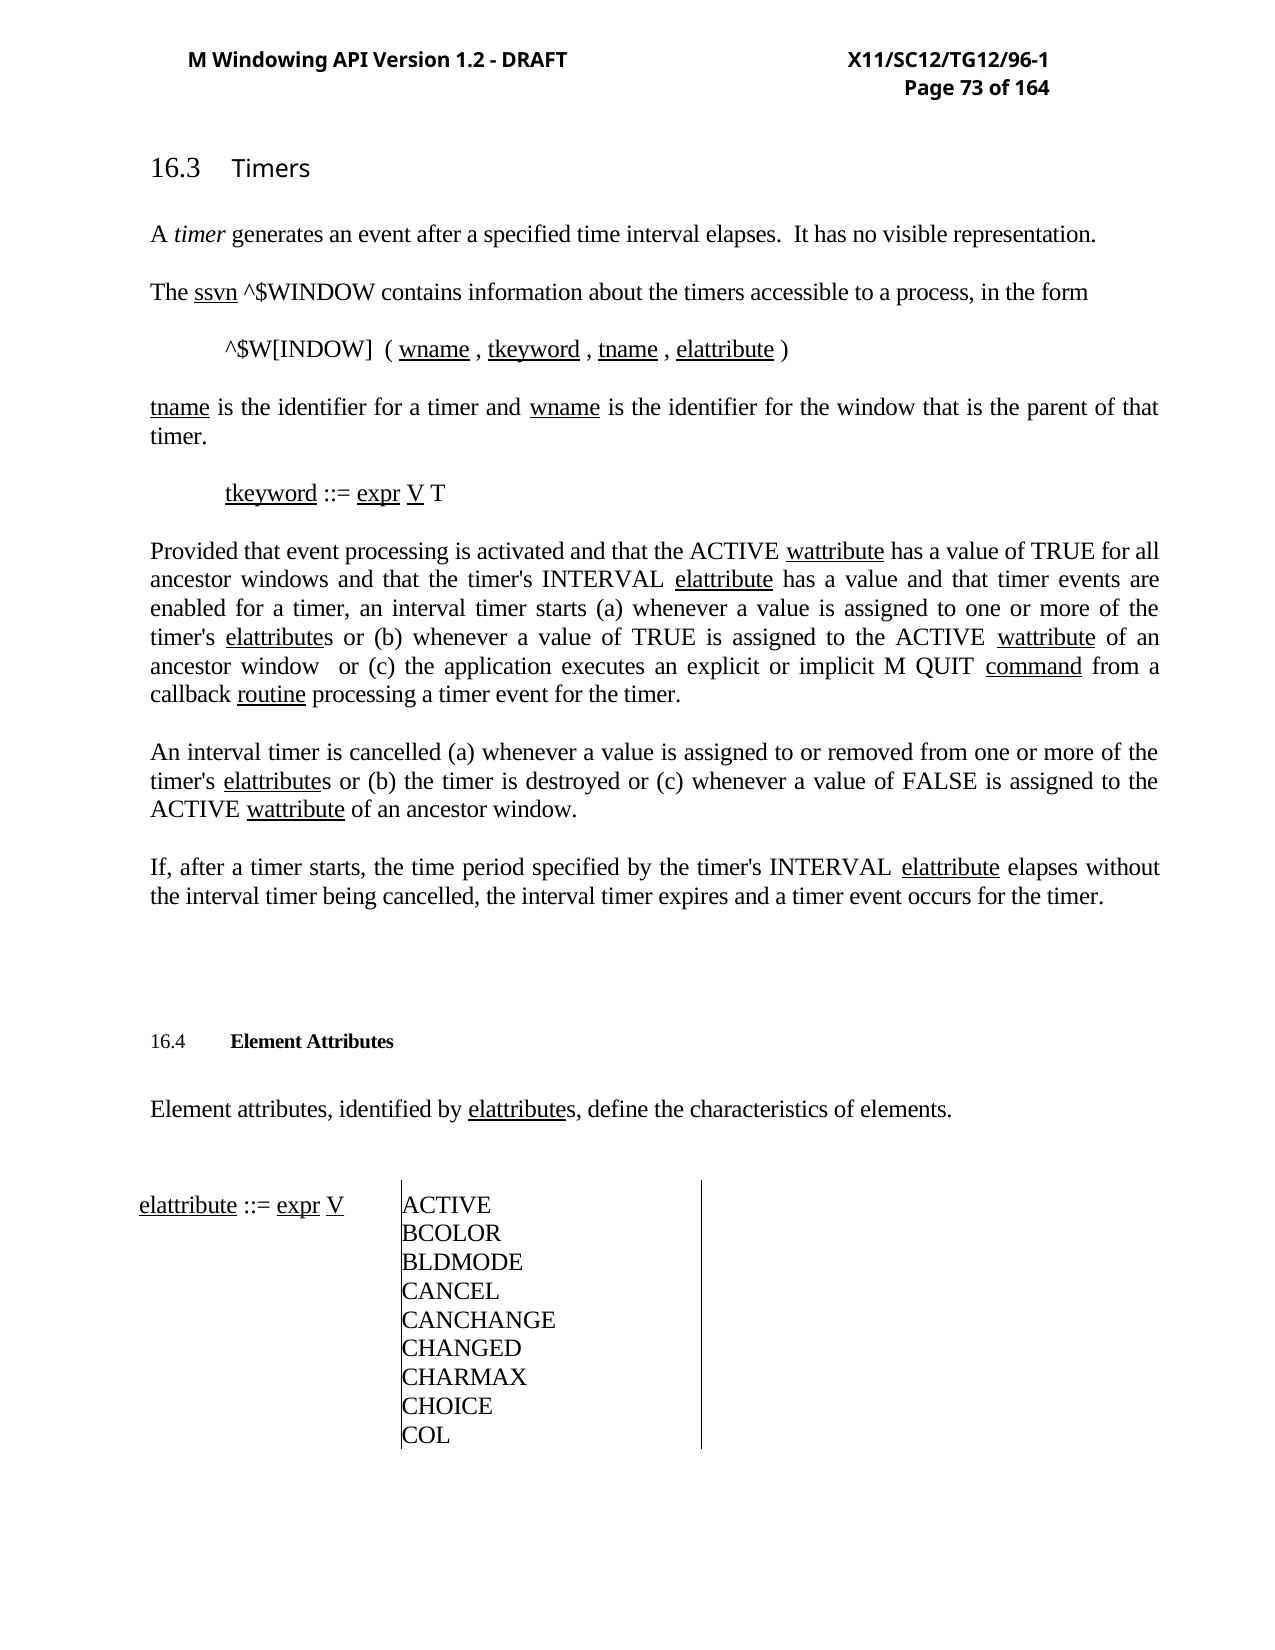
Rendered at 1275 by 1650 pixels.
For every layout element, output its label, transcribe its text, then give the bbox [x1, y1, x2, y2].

text A timer generates an event after a specified time interval elapses. It has no visible representation. [150, 219, 1160, 248]
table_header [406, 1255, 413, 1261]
text tname is the identifier for a timer and wname is the identifier for the window that is the parent of that timer. [150, 392, 1160, 449]
subtitle Element Attributes [150, 1021, 1160, 1054]
text tkeyword ::= expr V T [150, 478, 1160, 507]
text Element attributes, identified by elattributes, define the characteristics of elements. [150, 1094, 1160, 1123]
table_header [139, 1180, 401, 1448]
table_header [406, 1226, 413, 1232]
text Provided that event processing is activated and that the ACTIVE wattribute has a value of TRUE for all ancestor windows and that the timer's INTERVAL elattribute has a value and that timer events are enabled for a timer, an interval timer starts (a) whenever a value is assigned to one or more of the timer's elattributes or (b) whenever a value of TRUE is assigned to the ACTIVE wattribute of an ancestor window or (c) the application executes an explicit or implicit M QUIT command from a callback routine processing a timer event for the timer. [150, 536, 1160, 708]
text The ssvn ^$WINDOW contains information about the timers accessible to a process, in the form [150, 277, 1160, 306]
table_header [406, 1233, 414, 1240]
text An interval timer is cancelled (a) whenever a value is assigned to or removed from one or more of the timer's elattributes or (b) the timer is destroyed or (c) whenever a value of FALSE is assigned to the ACTIVE wattribute of an ancestor window. [150, 737, 1160, 823]
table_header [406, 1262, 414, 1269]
text ^$W[INDOW] ( wname , tkeyword , tname , elattribute ) [150, 334, 1160, 363]
text If, after a timer starts, the time period specified by the timer's INTERVAL elattribute elapses without the interval timer being cancelled, the interval timer expires and a timer event occurs for the timer. [150, 852, 1160, 909]
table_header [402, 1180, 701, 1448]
list Timers [150, 150, 1160, 184]
